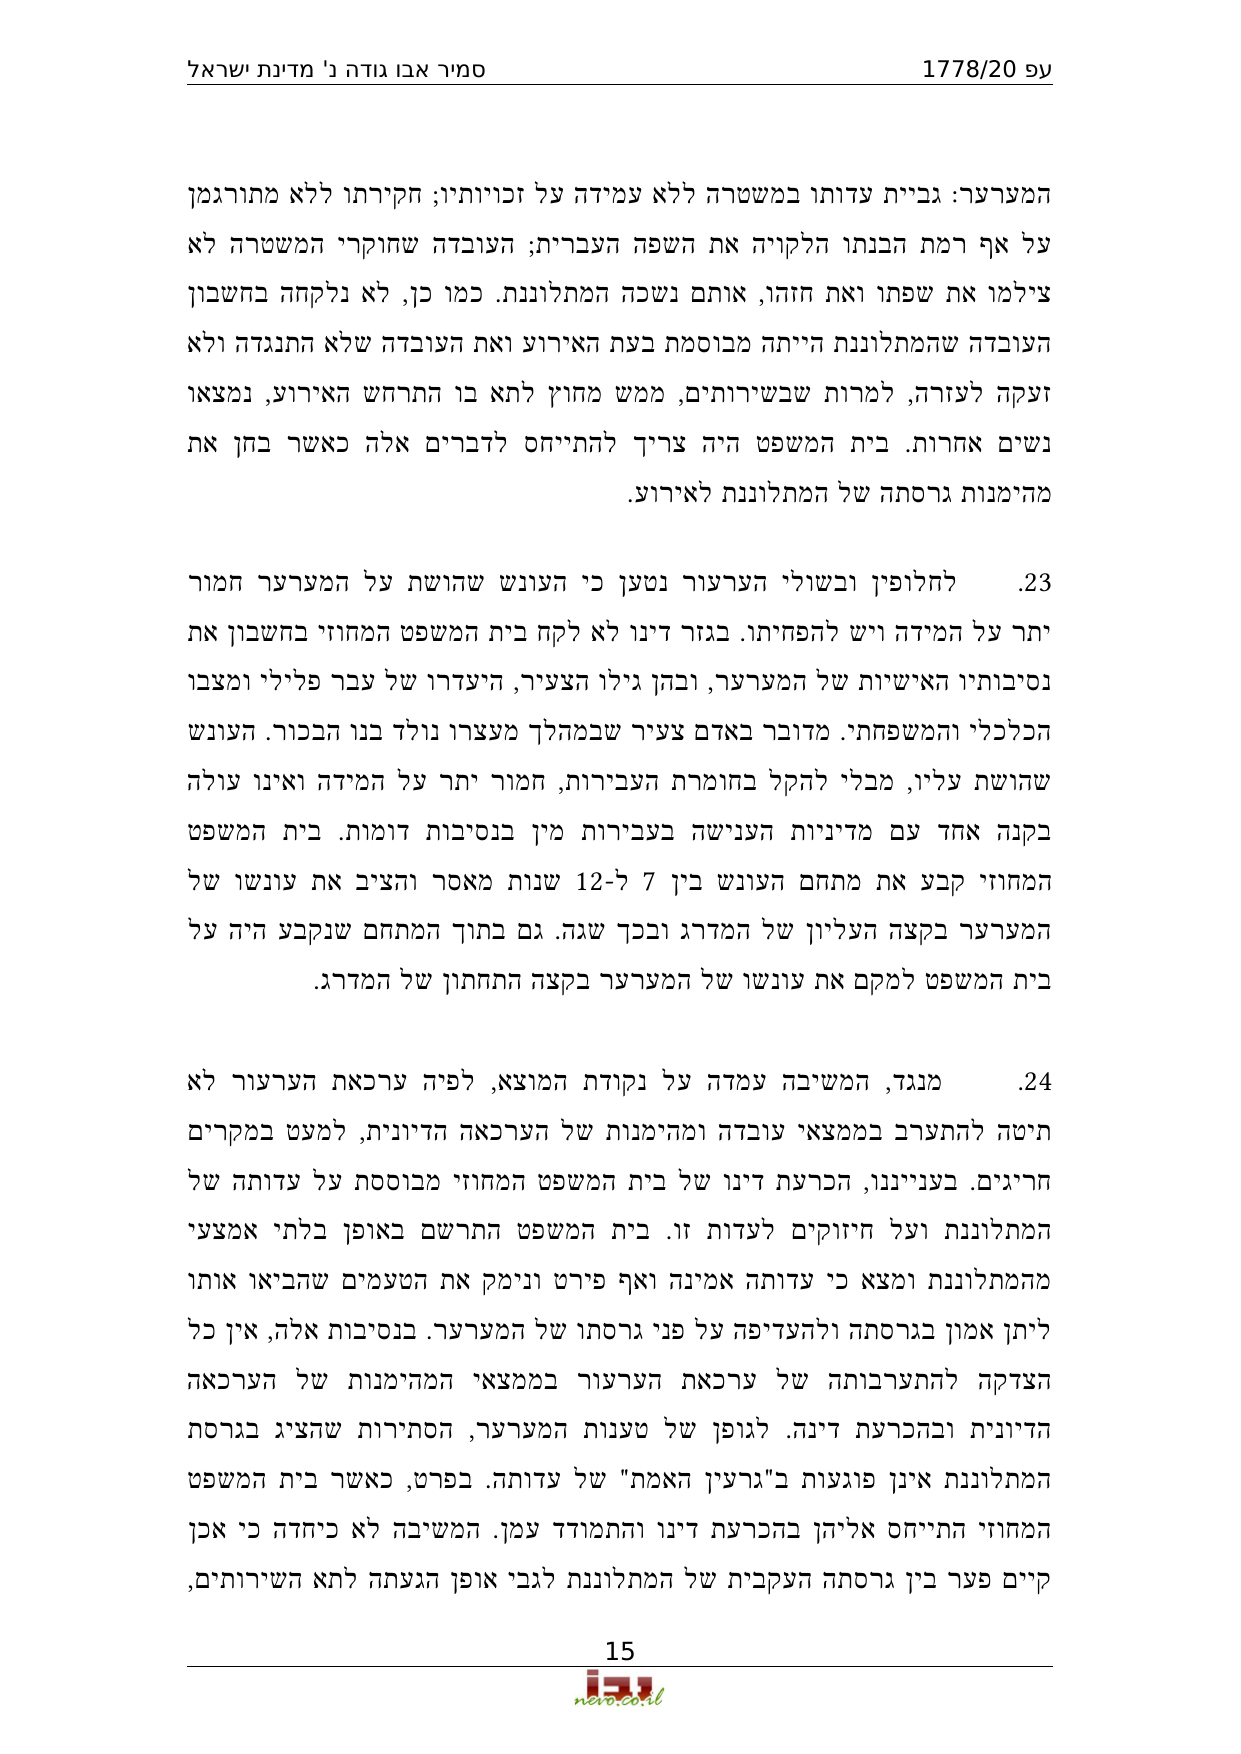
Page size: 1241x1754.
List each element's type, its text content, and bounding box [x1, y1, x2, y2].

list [187, 1064, 1053, 1596]
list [187, 177, 1053, 509]
picture [574, 1669, 666, 1707]
list לחלופין ובשולי הערעור נטען כי העונש שהושת על המערער חמור יתר על המידה ויש להפחיתו. בגזר דינו לא לקח בית המשפט המחוזי בחשבון את נסיבותיו האישיות של המערער, ובהן גילו הצעיר, היעדרו של עבר פלילי ומצבו הכלכלי והמשפחתי. מדובר באדם צעיר שבמהלך מעצרו נולד בנו הבכור. העונש שהושת עליו, מבלי להקל בחומרת העבירות, חמור יתר על המידה ואינו עולה בקנה אחד עם מדיניות הענישה בעבירות מין בנסיבות דומות. בית המשפט המחוזי קבע את מתחם העונש בין 7 ל-12 שנות מאסר והציב את עונשו של המערער בקצה העליון של המדרג ובכך שגה. גם בתוך המתחם שנקבע היה על בית המשפט למקם את עונשו של המערער בקצה התחתון של המדרג. [187, 565, 1053, 997]
